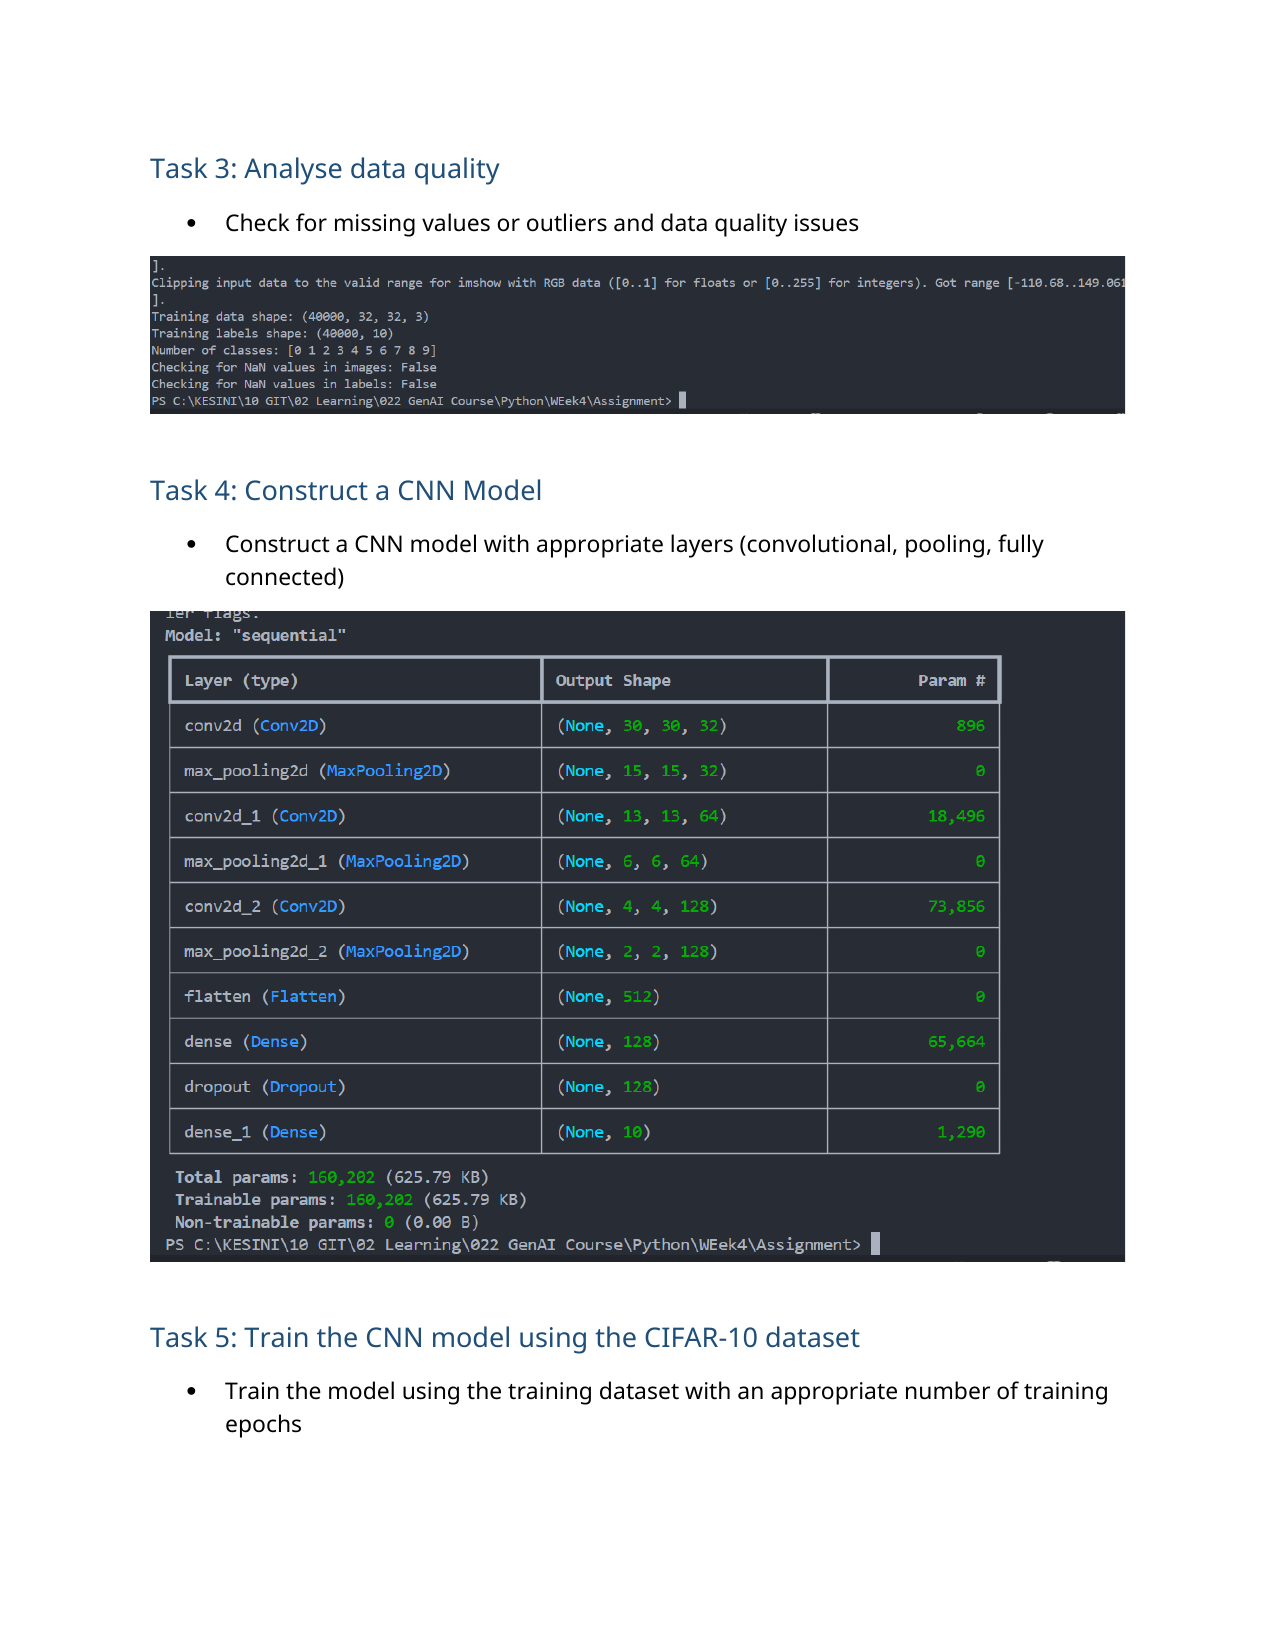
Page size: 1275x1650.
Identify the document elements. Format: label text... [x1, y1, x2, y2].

picture [150, 611, 1125, 1262]
list Construct a CNN model with appropriate layers (convolutional, pooling, fully connected) [187, 528, 1125, 593]
subtitle Task 3: Analyse data quality [150, 150, 1125, 187]
picture [150, 256, 1125, 414]
subtitle Task 5: Train the CNN model using the CIFAR-10 dataset [150, 1318, 1125, 1355]
list Train the model using the training dataset with an appropriate number of training epochs [187, 1375, 1125, 1440]
subtitle Task 4: Construct a CNN Model [150, 471, 1125, 508]
list Check for missing values or outliers and data quality issues [187, 206, 1125, 238]
